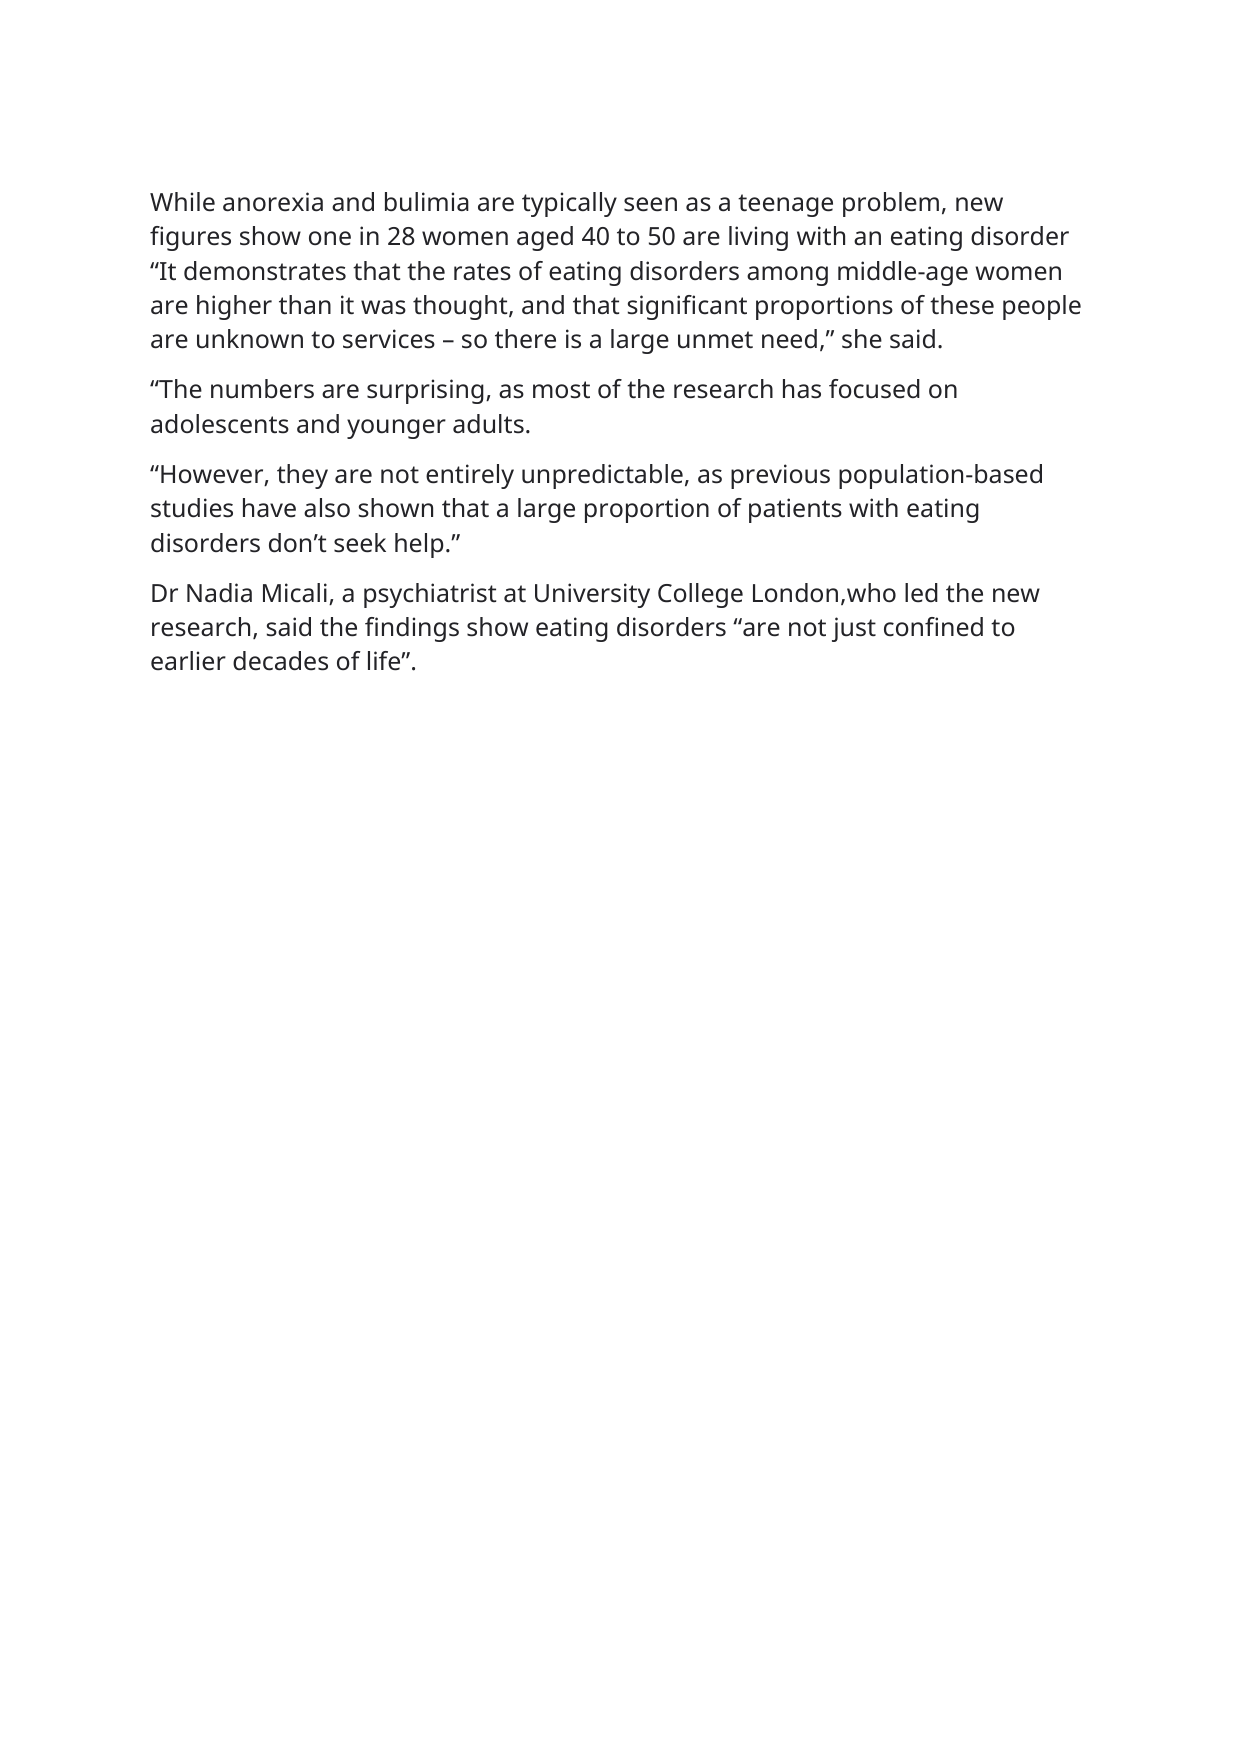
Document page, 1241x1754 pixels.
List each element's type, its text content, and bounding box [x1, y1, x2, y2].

text “The numbers are surprising, as most of the research has focused on adolescents and younger adults. [150, 372, 1090, 441]
text “However, they are not entirely unpredictable, as previous population-based studies have also shown that a large proportion of patients with eating disorders don’t seek help.” [150, 456, 1090, 559]
text Dr Nadia Micali, a psychiatrist at University College London,who led the new research, said the findings show eating disorders “are not just confined to earlier decades of life”. [150, 575, 1090, 678]
text “It demonstrates that the rates of eating disorders among middle-age women are higher than it was thought, and that significant proportions of these people are unknown to services – so there is a large unmet need,” she said. [150, 253, 1090, 356]
text While anorexia and bulimia are typically seen as a teenage problem, new figures show one in 28 women aged 40 to 50 are living with an eating disorder [150, 184, 1090, 253]
